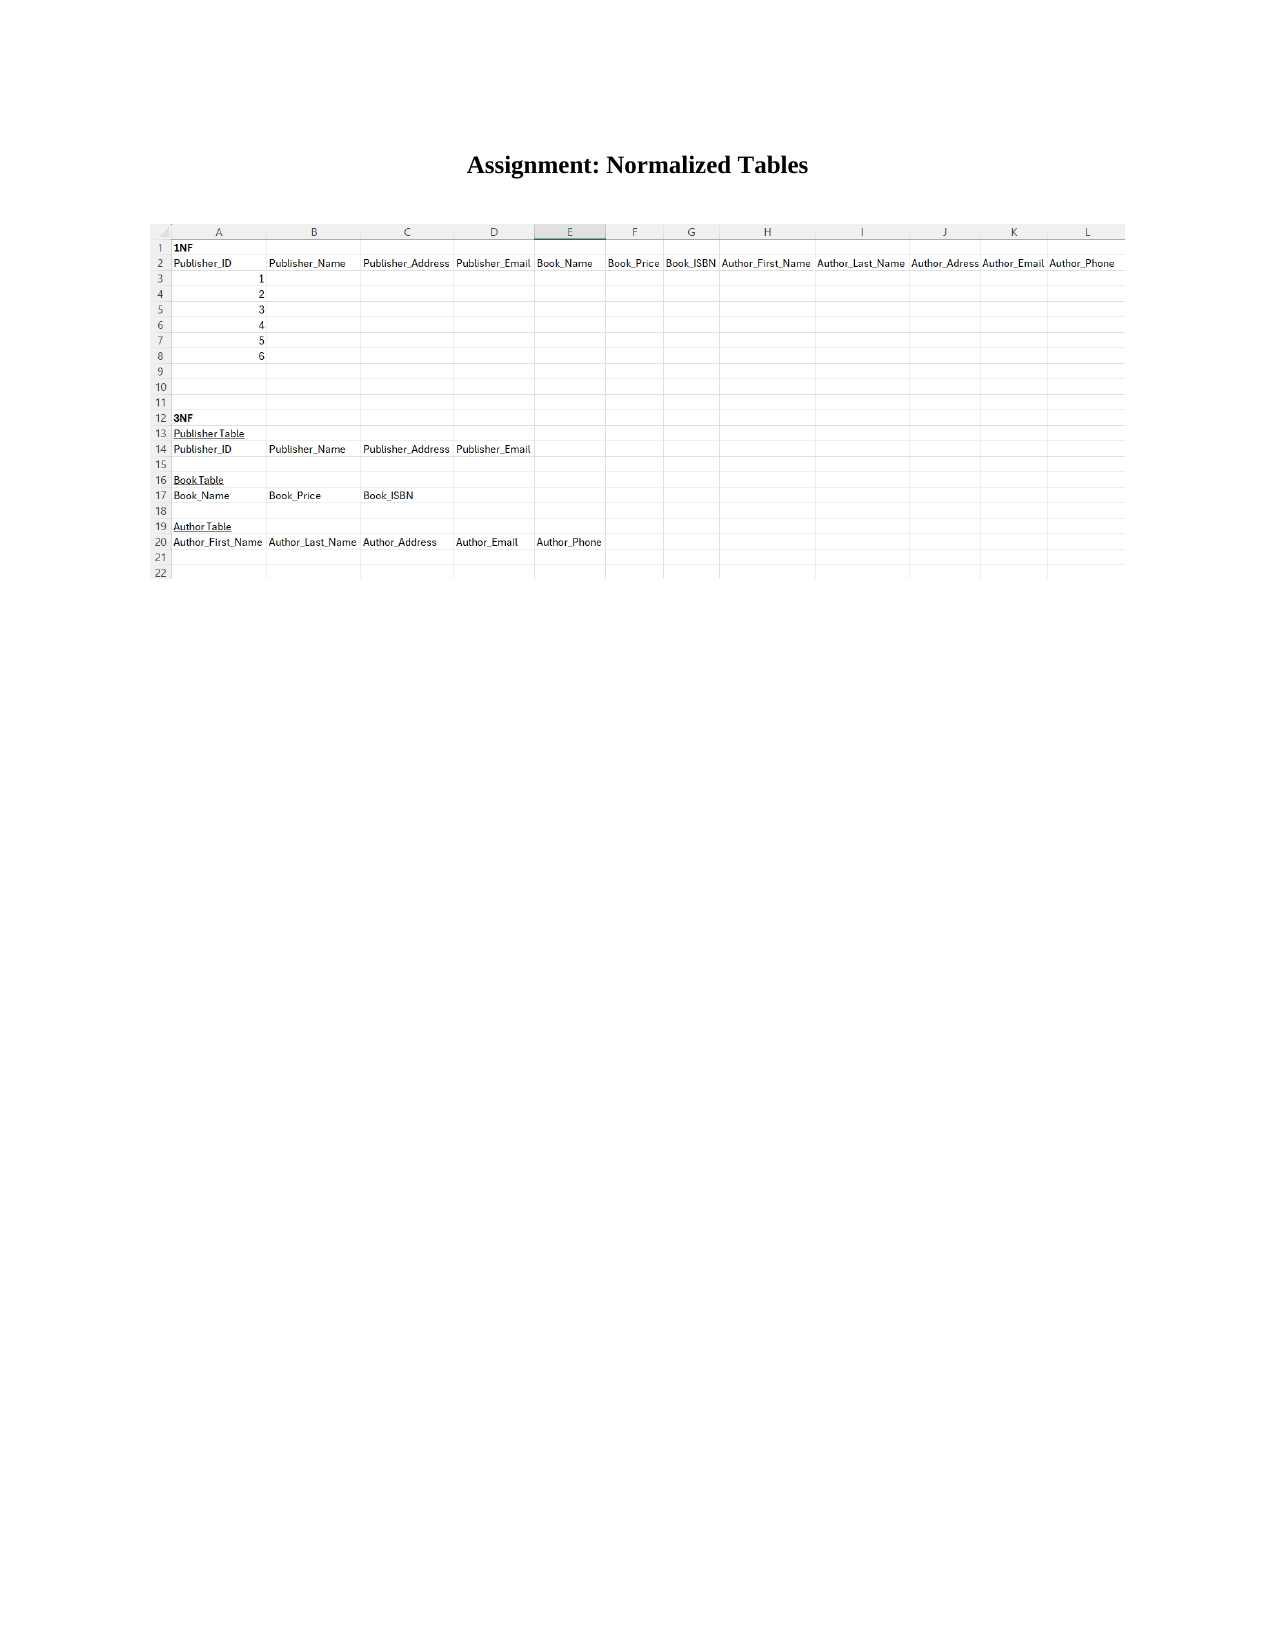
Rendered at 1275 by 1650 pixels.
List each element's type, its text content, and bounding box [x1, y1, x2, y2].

text Assignment: Normalized Tables [150, 150, 1125, 179]
picture [150, 224, 1125, 579]
